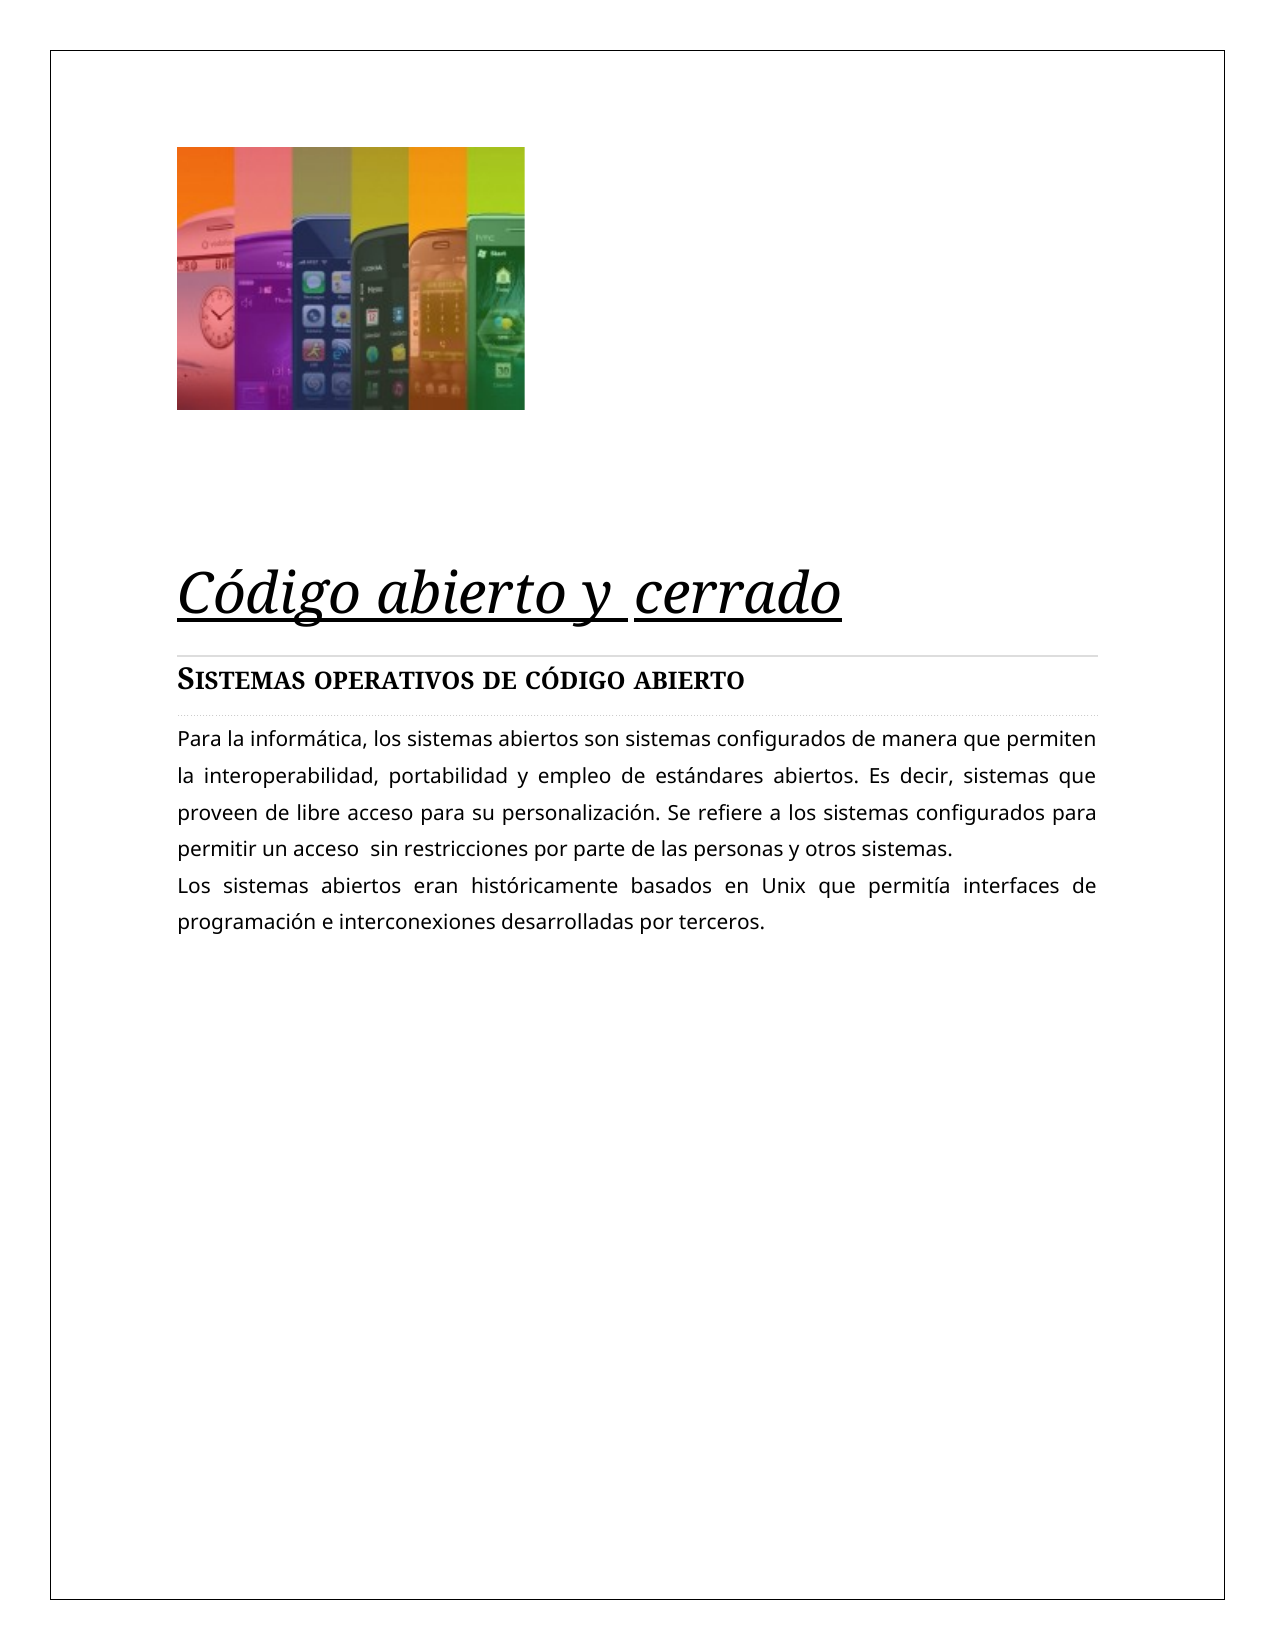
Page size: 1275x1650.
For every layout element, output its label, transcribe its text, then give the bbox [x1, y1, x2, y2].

text Código abierto y cerrado [177, 552, 1098, 655]
picture [177, 147, 525, 410]
text Sistemas operativos de código abierto [177, 657, 1098, 716]
text Los sistemas abiertos eran históricamente basados en Unix que permitía interfaces de programación e interconexiones desarrolladas por terceros. [177, 863, 1098, 936]
text Para la informática, los sistemas abiertos son sistemas configurados de manera que permiten la interoperabilidad, portabilidad y empleo de estándares abiertos. Es decir, sistemas que proveen de libre acceso para su personalización. Se refiere a los sistemas configurados para permitir un acceso sin restricciones por parte de las personas y otros sistemas. [177, 716, 1098, 863]
